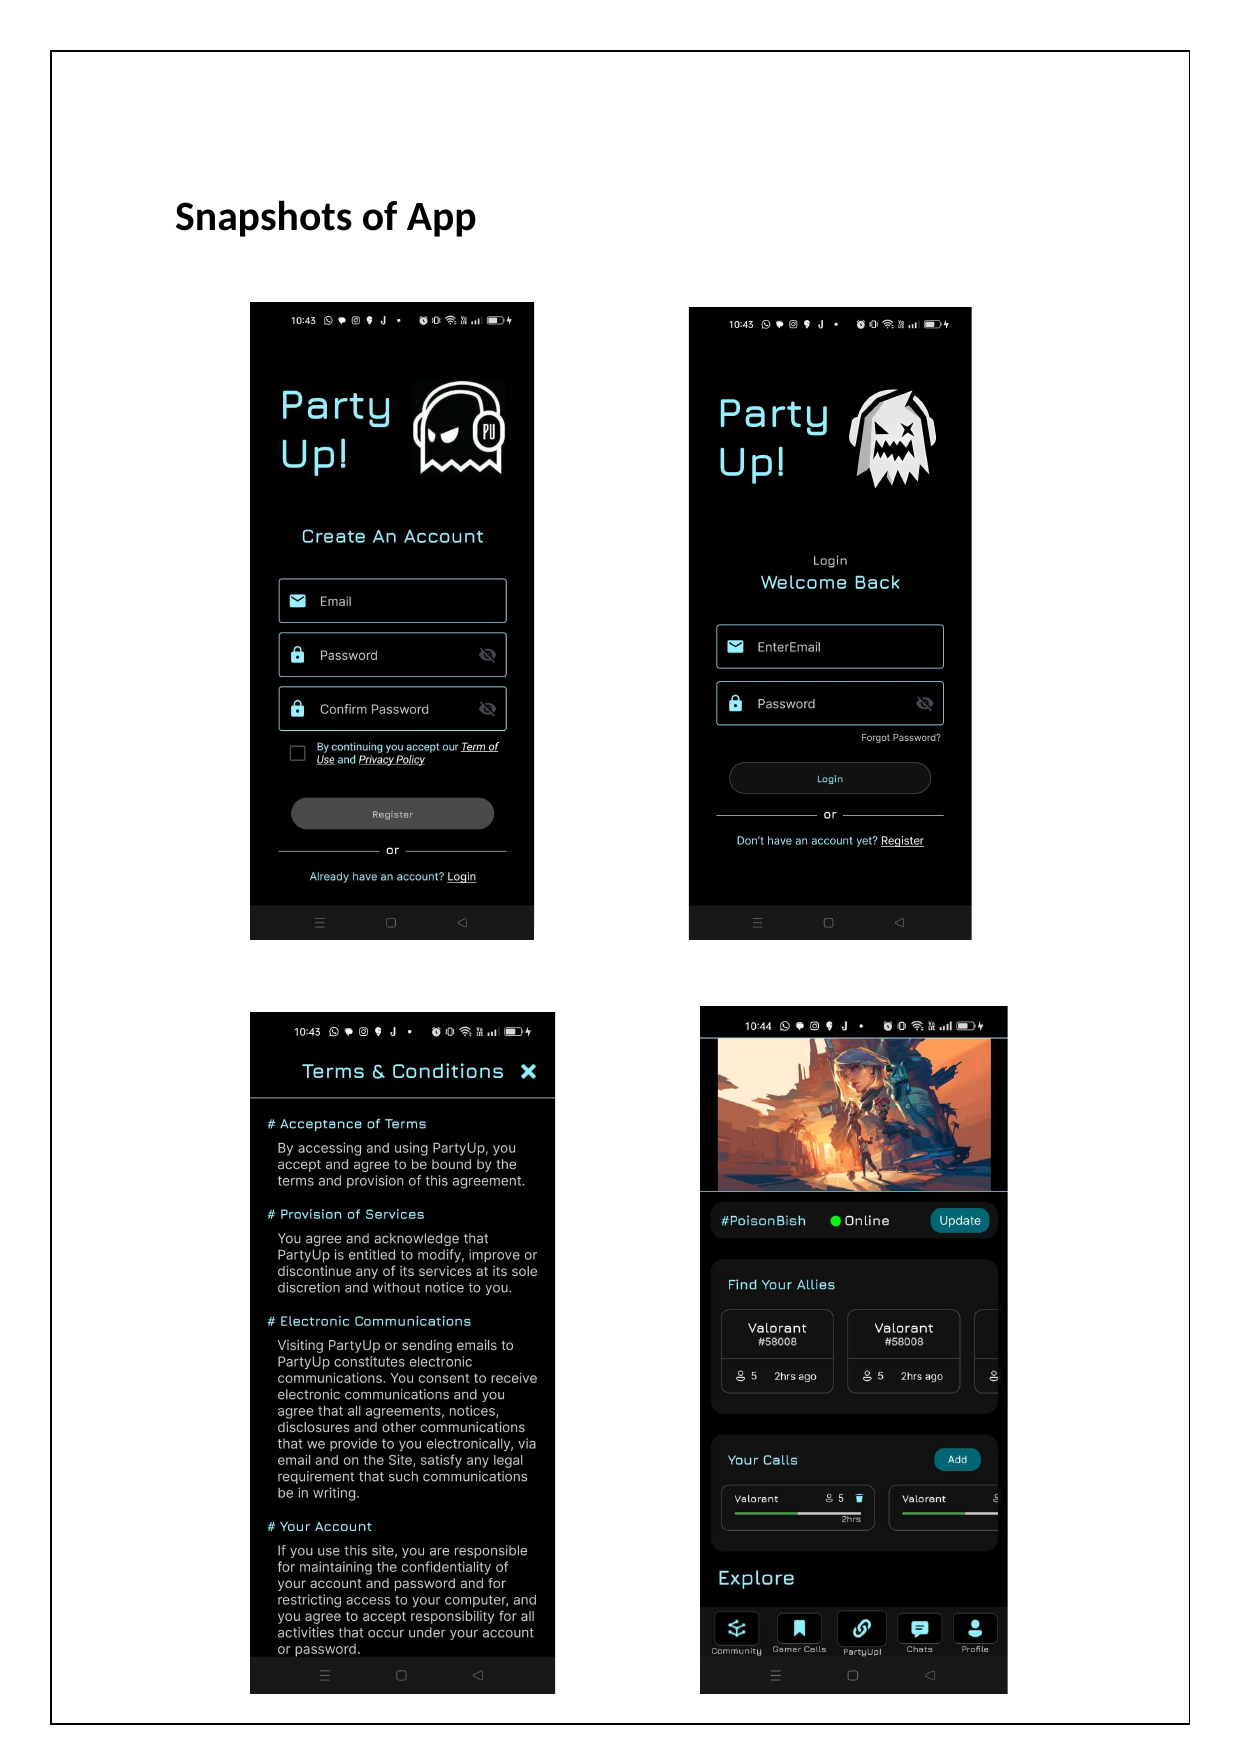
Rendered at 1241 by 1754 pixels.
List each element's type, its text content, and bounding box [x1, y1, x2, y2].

picture [250, 302, 535, 940]
picture [250, 1012, 556, 1694]
text Snapshots of App [175, 190, 1091, 241]
picture [688, 307, 972, 940]
picture [700, 1006, 1008, 1694]
